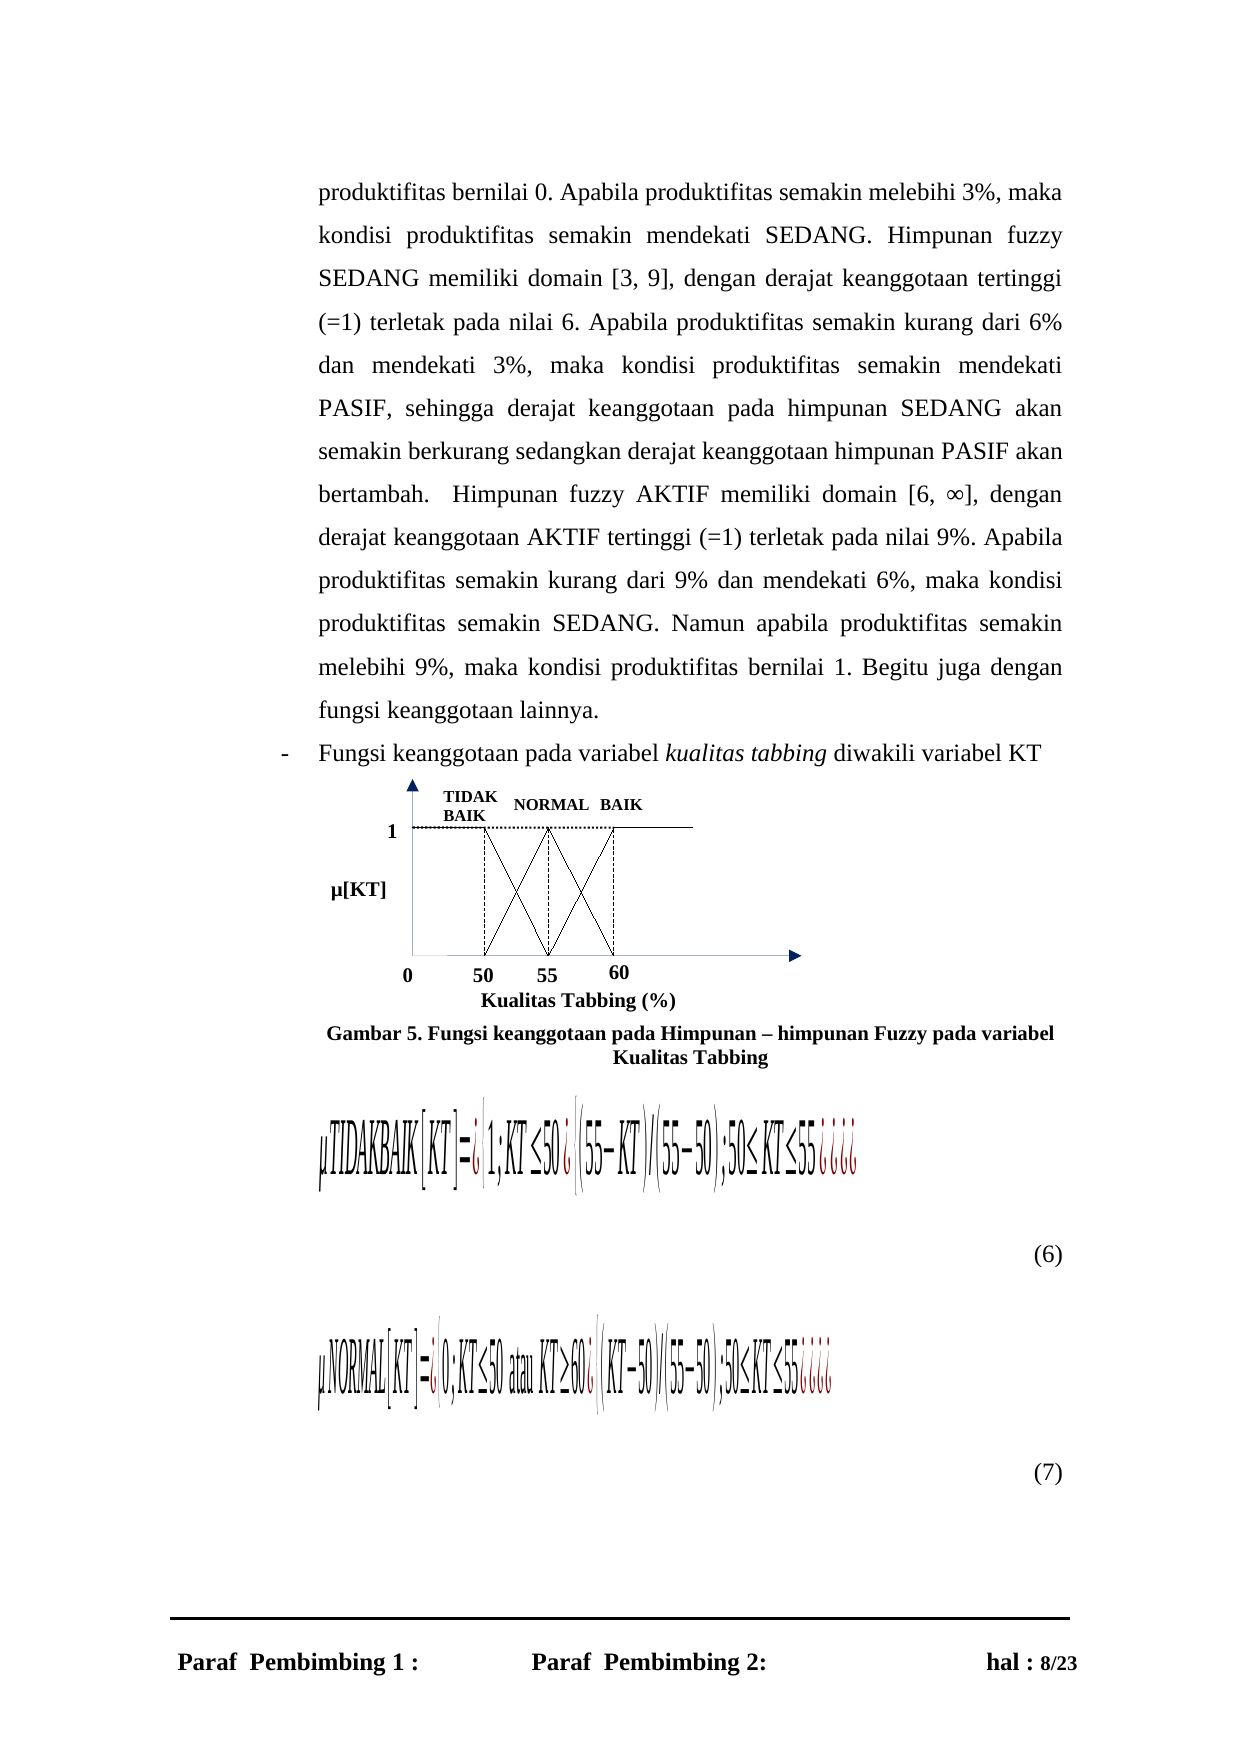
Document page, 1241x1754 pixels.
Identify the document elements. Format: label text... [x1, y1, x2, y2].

list (6) [318, 1093, 1063, 1267]
list (7) [318, 1312, 1063, 1486]
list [318, 177, 1063, 723]
list Gambar 5. Fungsi keanggotaan pada Himpunan – himpunan Fuzzy pada variabel Kualitas Tabbing [318, 1021, 1063, 1069]
list Fungsi keanggotaan pada variabel kualitas tabbing diwakili variabel KT [281, 738, 1063, 767]
